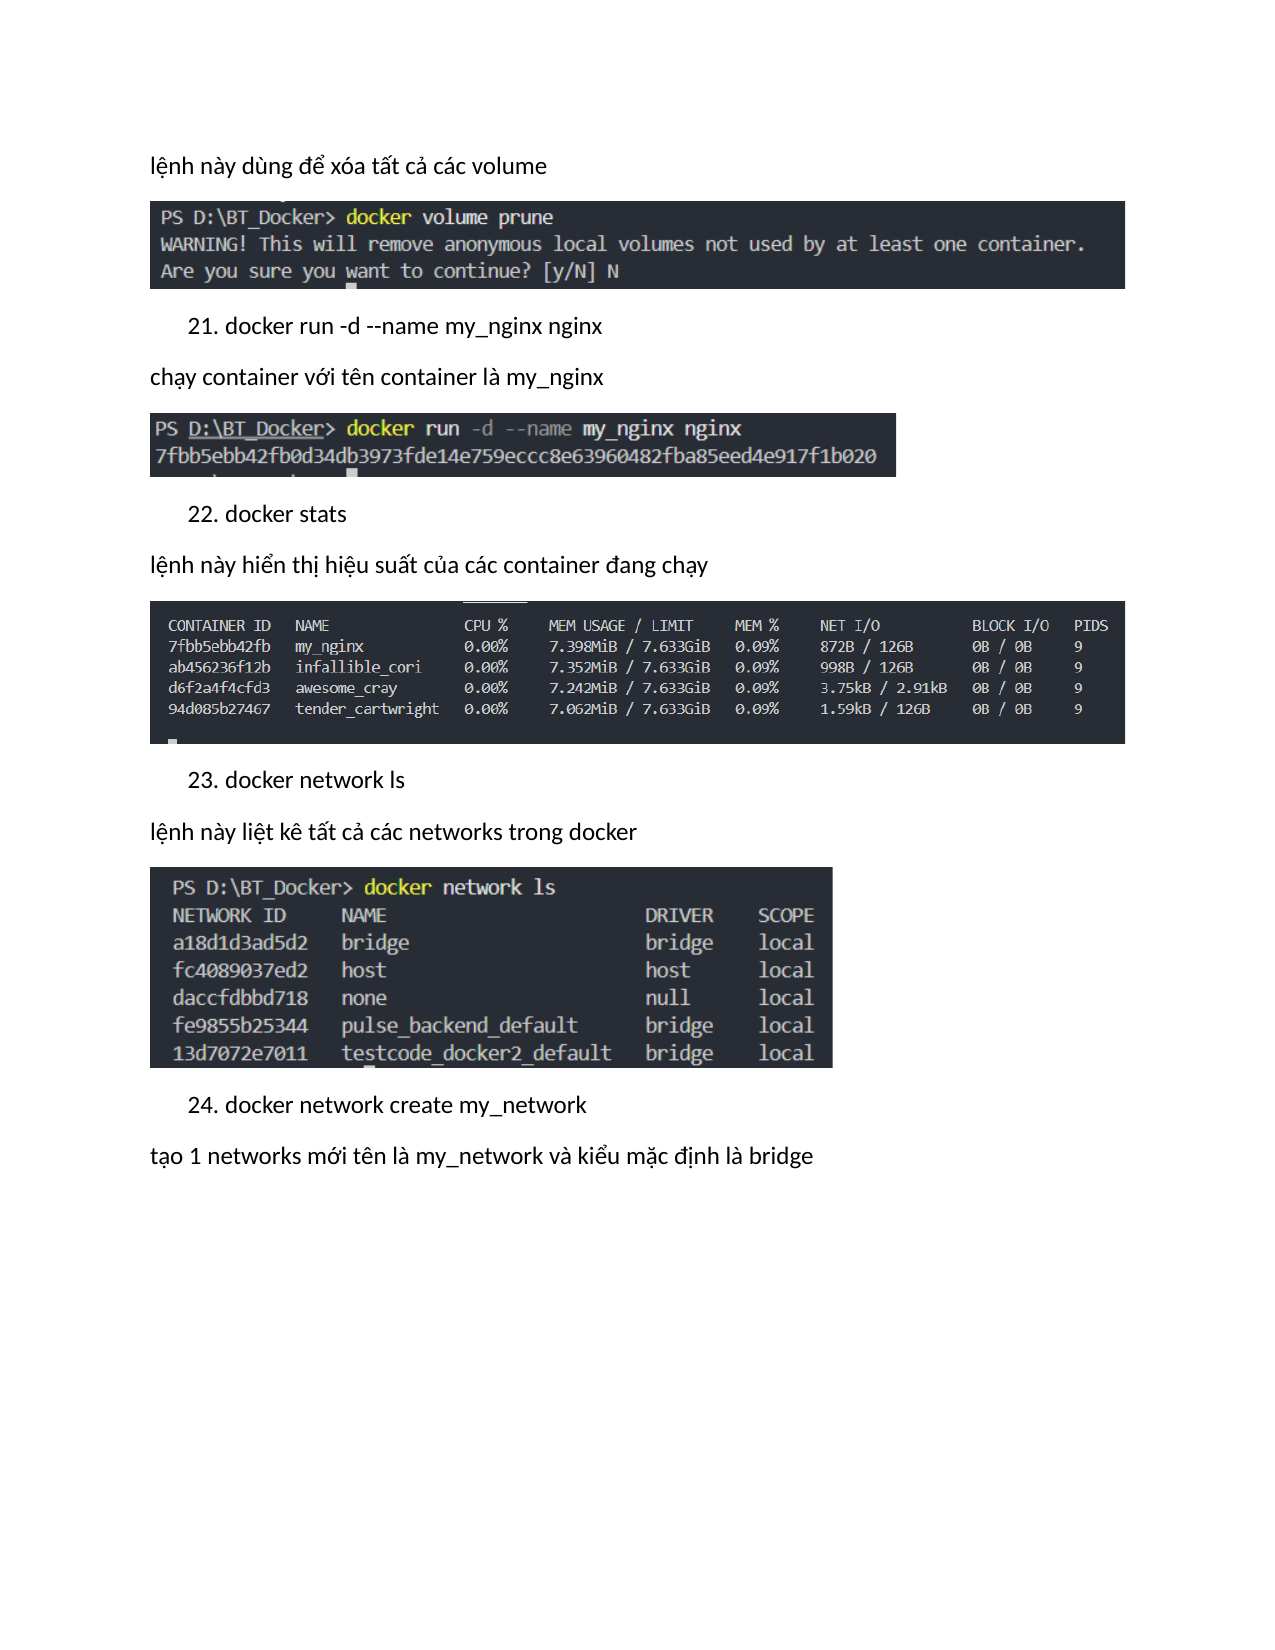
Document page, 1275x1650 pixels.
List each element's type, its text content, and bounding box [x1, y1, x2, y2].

picture [150, 601, 1125, 744]
picture [150, 201, 1125, 289]
text lệnh này liệt kê tất cả các networks trong docker [150, 816, 1125, 847]
list docker network create my_network [187, 1089, 1125, 1119]
list docker run -d --name my_nginx nginx [187, 310, 1125, 340]
picture [150, 413, 897, 477]
text tạo 1 networks mới tên là my_network và kiểu mặc định là bridge [150, 1141, 1125, 1171]
text lệnh này hiển thị hiệu suất của các container đang chạy [150, 550, 1125, 580]
text chạy container với tên container là my_nginx [150, 361, 1125, 392]
picture [150, 867, 833, 1068]
list docker network ls [187, 764, 1125, 795]
text lệnh này dùng để xóa tất cả các volume [150, 150, 1125, 181]
list docker stats [187, 498, 1125, 528]
